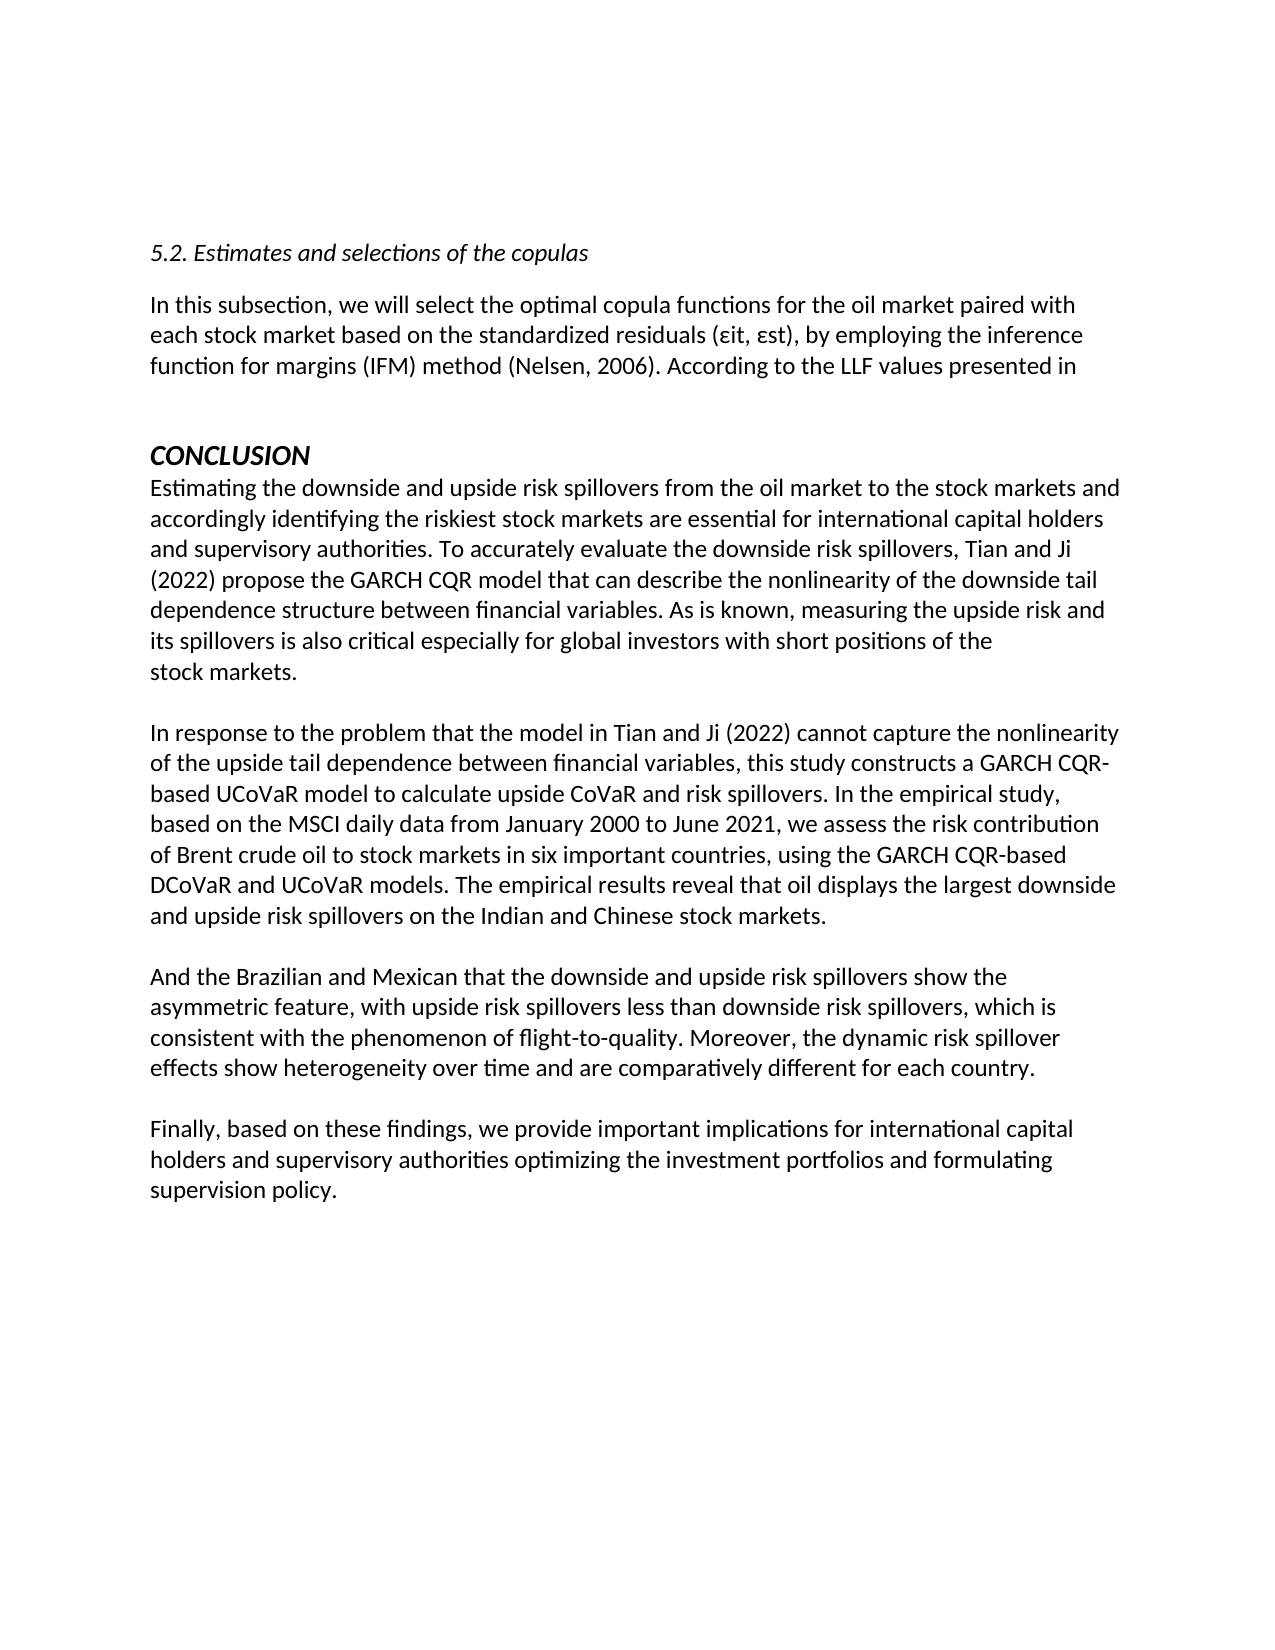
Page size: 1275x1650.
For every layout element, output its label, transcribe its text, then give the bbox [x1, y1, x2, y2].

text In this subsection, we will select the optimal copula functions for the oil market paired with each stock market based on the standardized residuals (εit, εst), by employing the inference function for margins (IFM) method (Nelsen, 2006). According to the LLF values presented in [150, 289, 1125, 380]
text CONCLUSION [150, 437, 1125, 472]
text holders and supervisory authorities optimizing the investment portfolios and formulating supervision policy. [150, 1144, 1125, 1205]
text stock markets. [150, 656, 1125, 686]
text In response to the problem that the model in Tian and Ji (2022) cannot capture the nonlinearity of the upside tail dependence between financial variables, this study constructs a GARCH CQR-based UCoVaR model to calculate upside CoVaR and risk spillovers. In the empirical study, based on the MSCI daily data from January 2000 to June 2021, we assess the risk contribution of Brent crude oil to stock markets in six important countries, using the GARCH CQR-based DCoVaR and UCoVaR models. The empirical results reveal that oil displays the largest downside and upside risk spillovers on the Indian and Chinese stock markets. [150, 717, 1125, 930]
text Finally, based on these findings, we provide important implications for international capital [150, 1113, 1125, 1144]
text 5.2. Estimates and selections of the copulas [150, 237, 1125, 268]
text Estimating the downside and upside risk spillovers from the oil market to the stock markets and accordingly identifying the riskiest stock markets are essential for international capital holders and supervisory authorities. To accurately evaluate the downside risk spillovers, Tian and Ji (2022) propose the GARCH CQR model that can describe the nonlinearity of the downside tail dependence structure between financial variables. As is known, measuring the upside risk and its spillovers is also critical especially for global investors with short positions of the [150, 472, 1125, 656]
text And the Brazilian and Mexican that the downside and upside risk spillovers show the asymmetric feature, with upside risk spillovers less than downside risk spillovers, which is consistent with the phenomenon of flight-to-quality. Moreover, the dynamic risk spillover effects show heterogeneity over time and are comparatively different for each country. [150, 961, 1125, 1083]
